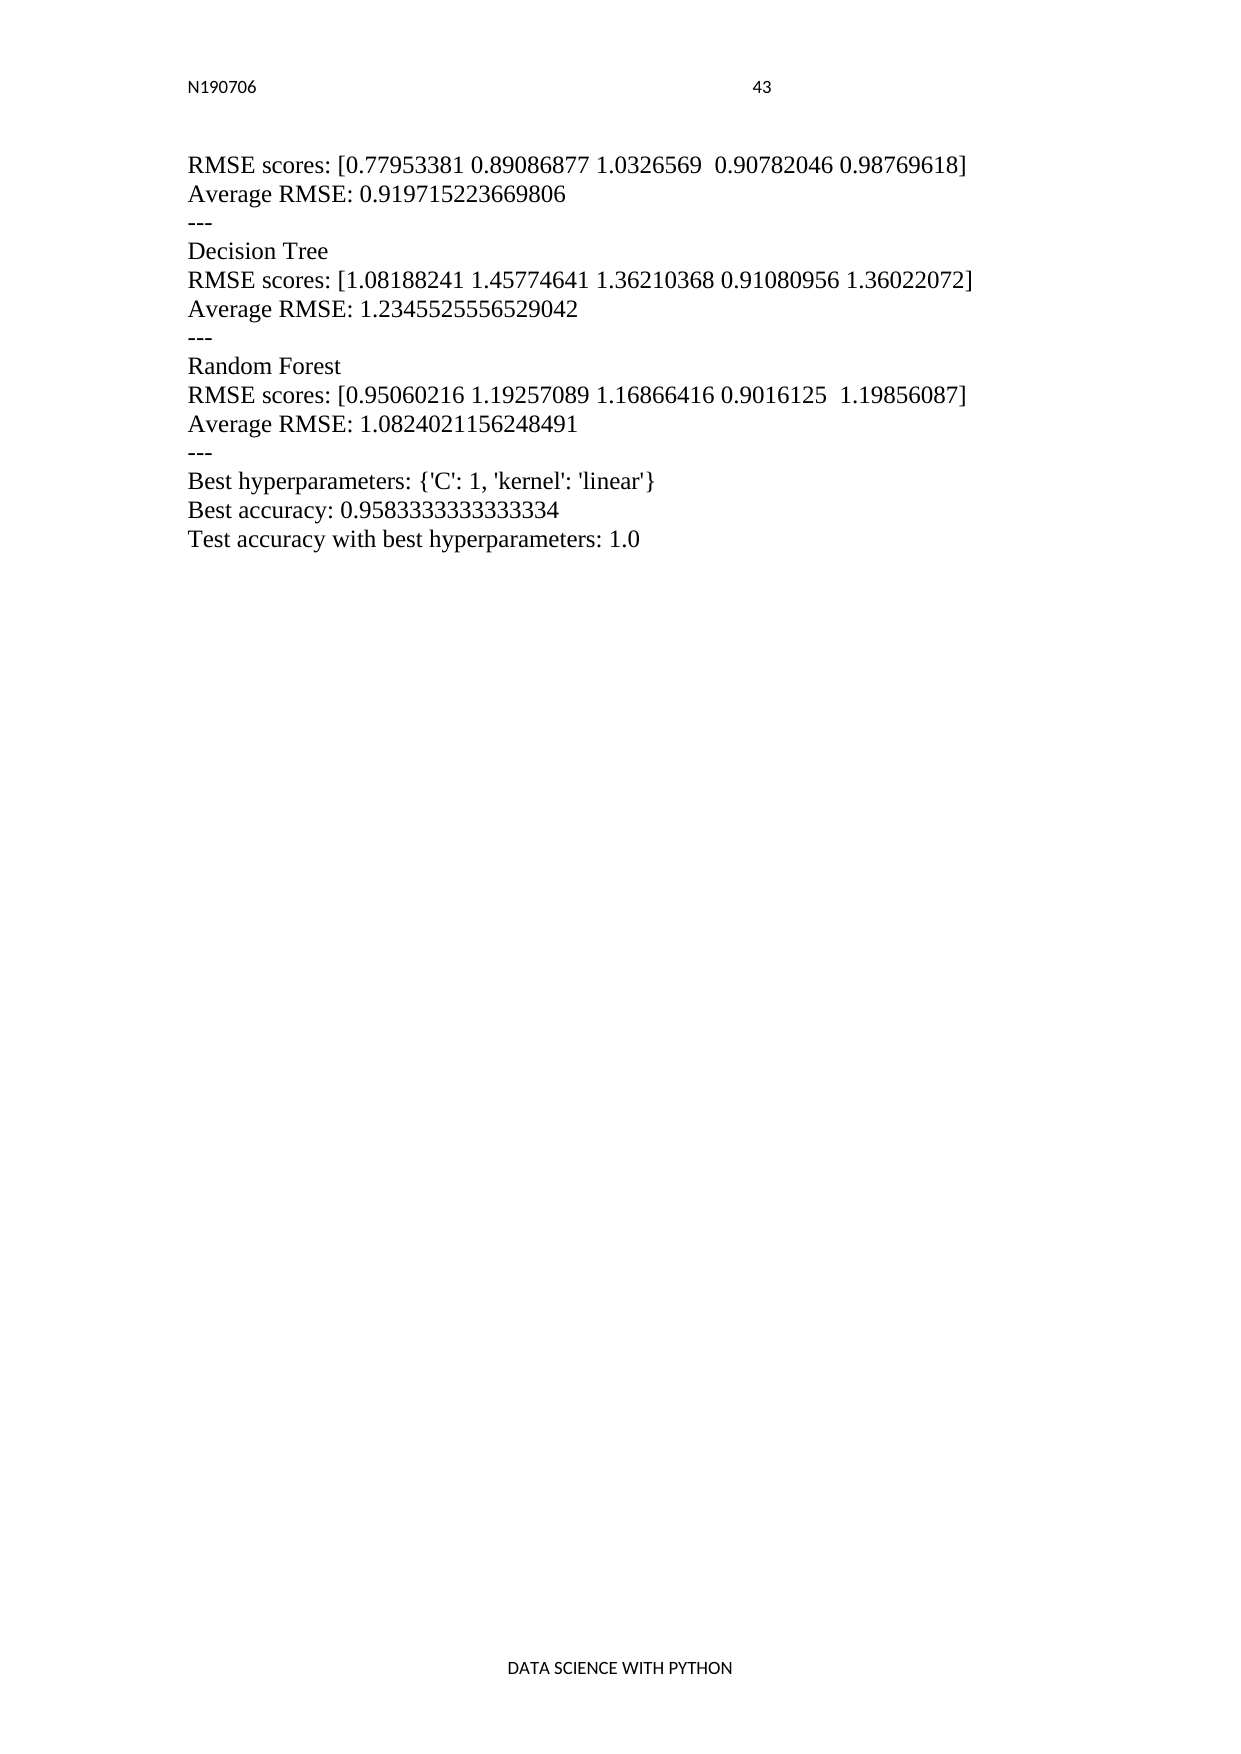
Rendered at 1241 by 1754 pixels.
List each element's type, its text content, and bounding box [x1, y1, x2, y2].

text Average RMSE: 1.2345525556529042 [187, 294, 1053, 322]
text RMSE scores: [0.95060216 1.19257089 1.16866416 0.9016125 1.19856087] [187, 380, 1053, 409]
text RMSE scores: [0.77953381 0.89086877 1.0326569 0.90782046 0.98769618] [187, 150, 1053, 179]
text Decision Tree [187, 236, 1053, 265]
text Best accuracy: 0.9583333333333334 [187, 495, 1053, 524]
text RMSE scores: [1.08188241 1.45774641 1.36210368 0.91080956 1.36022072] [187, 265, 1053, 294]
text Test accuracy with best hyperparameters: 1.0 [187, 524, 1053, 552]
text Random Forest [187, 351, 1053, 380]
text --- [187, 322, 1053, 351]
text --- [187, 437, 1053, 466]
text Best hyperparameters: {'C': 1, 'kernel': 'linear'} [187, 466, 1053, 495]
text --- [187, 207, 1053, 236]
text Average RMSE: 1.0824021156248491 [187, 409, 1053, 437]
text Average RMSE: 0.919715223669806 [187, 179, 1053, 207]
